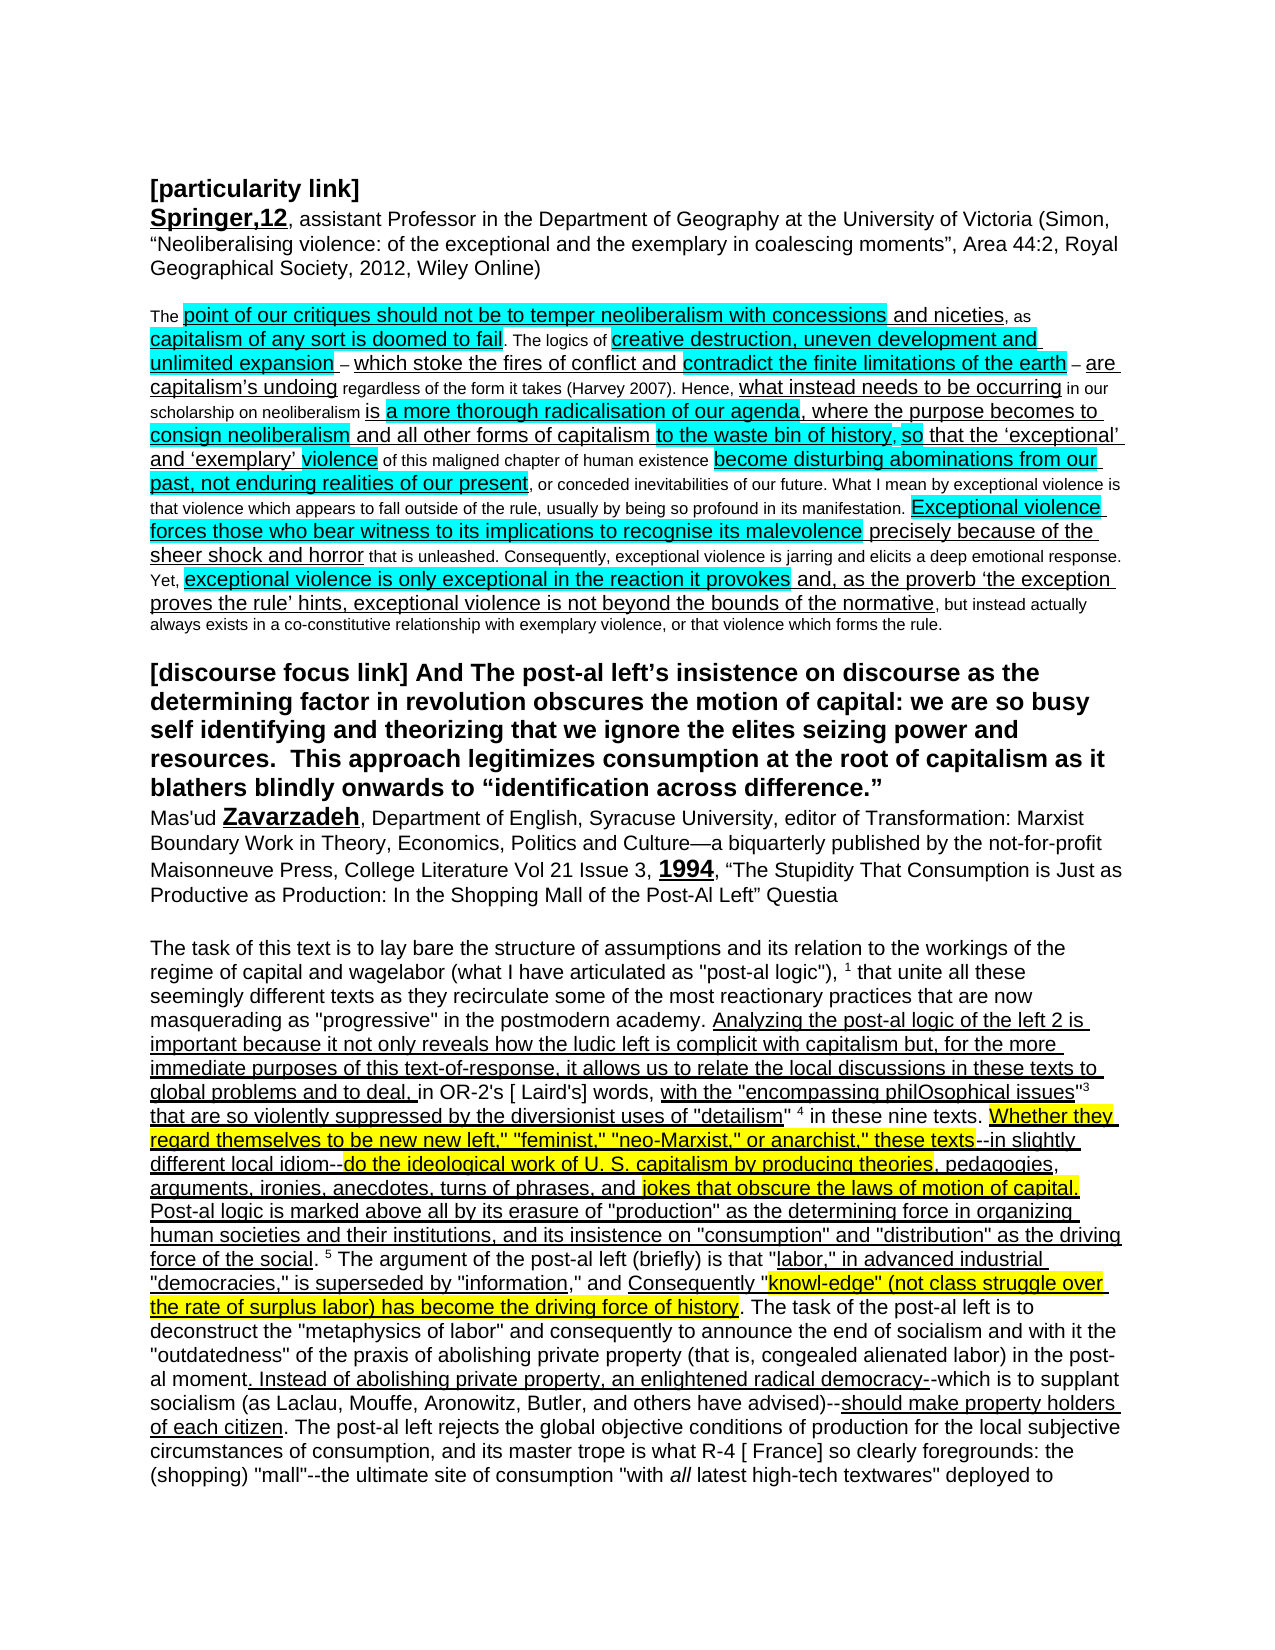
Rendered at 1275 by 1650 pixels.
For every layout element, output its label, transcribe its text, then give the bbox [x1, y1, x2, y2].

text Mas'ud Zavarzadeh, Department of English, Syracuse University, editor of Transformation: Marxist Boundary Work in Theory, Economics, Politics and Culture—a biquarterly published by the not-for-profit Maisonneuve Press, College Literature Vol 21 Issue 3, 1994, “The Stupidity That Consumption is Just as Productive as Production: In the Shopping Mall of the Post-Al Left” Questia [150, 802, 1125, 907]
text [discourse focus link] And The post-al left’s insistence on discourse as the determining factor in revolution obscures the motion of capital: we are so busy self identifying and theorizing that we ignore the elites seizing power and resources. This approach legitimizes consumption at the root of capitalism as it blathers blindly onwards to “identification across difference.” [150, 658, 1125, 802]
text The point of our critiques should not be to temper neoliberalism with concessions and niceties, as capitalism of any sort is doomed to fail. The logics of creative destruction, uneven development and unlimited expansion – which stoke the ﬁres of conﬂict and contradict the ﬁnite limitations of the earth – are capitalism’s undoing regardless of the form it takes (Harvey 2007). Hence, what instead needs to be occurring in our scholarship on neoliberalism is a more thorough radicalisation of our agenda, where the purpose becomes to consign neoliberalism and all other forms of capitalism to the waste bin of history, so that the ‘exceptional’ and ‘exemplary’ violence of this maligned chapter of human existence become disturbing abominations from our past, not enduring realities of our present, or conceded inevitabilities of our future. What I mean by exceptional violence is that violence which appears to fall outside of the rule, usually by being so profound in its manifestation. Exceptional violence forces those who bear witness to its implications to recognise its malevolence precisely because of the sheer shock and horror that is unleashed. Consequently, exceptional violence is jarring and elicits a deep emotional response. Yet, exceptional violence is only exceptional in the reaction it provokes and, as the proverb ‘the exception proves the rule’ hints, exceptional violence is not beyond the bounds of the normative, but instead actually always exists in a co-constitutive relationship with exemplary violence, or that violence which forms the rule. [150, 445, 1125, 634]
text Springer,12, assistant Professor in the Department of Geography at the University of Victoria (Simon, “Neoliberalising violence: of the exceptional and the exemplary in coalescing moments”, Area 44:2, Royal Geographical Society, 2012, Wiley Online) [150, 203, 1125, 279]
text [particularity link] [150, 174, 1125, 203]
text The point of our critiques should not be to temper neoliberalism with concessions and niceties, as capitalism of any sort is doomed to fail. The logics of creative destruction, uneven development and unlimited expansion – which stoke the ﬁres of conﬂict and contradict the ﬁnite limitations of the earth – are capitalism’s undoing regardless of the form it takes (Harvey 2007). Hence, what instead needs to be occurring in our scholarship on neoliberalism is a more thorough radicalisation of our agenda, where the purpose becomes to consign neoliberalism and all other forms of capitalism to the waste bin of history, so that the ‘exceptional’ and ‘exemplary’ violence of this maligned chapter of human existence become disturbing abominations from our past, not enduring realities of our present, or conceded inevitabilities of our future. What I mean by exceptional violence is that violence which appears to fall outside of the rule, usually by being so profound in its manifestation. Exceptional violence forces those who bear witness to its implications to recognise its malevolence precisely because of the sheer shock and horror that is unleashed. Consequently, exceptional violence is jarring and elicits a deep emotional response. Yet, exceptional violence is only exceptional in the reaction it provokes and, as the proverb ‘the exception proves the rule’ hints, exceptional violence is not beyond the bounds of the normative, but instead actually always exists in a co-constitutive relationship with exemplary violence, or that violence which forms the rule. [150, 303, 1125, 444]
